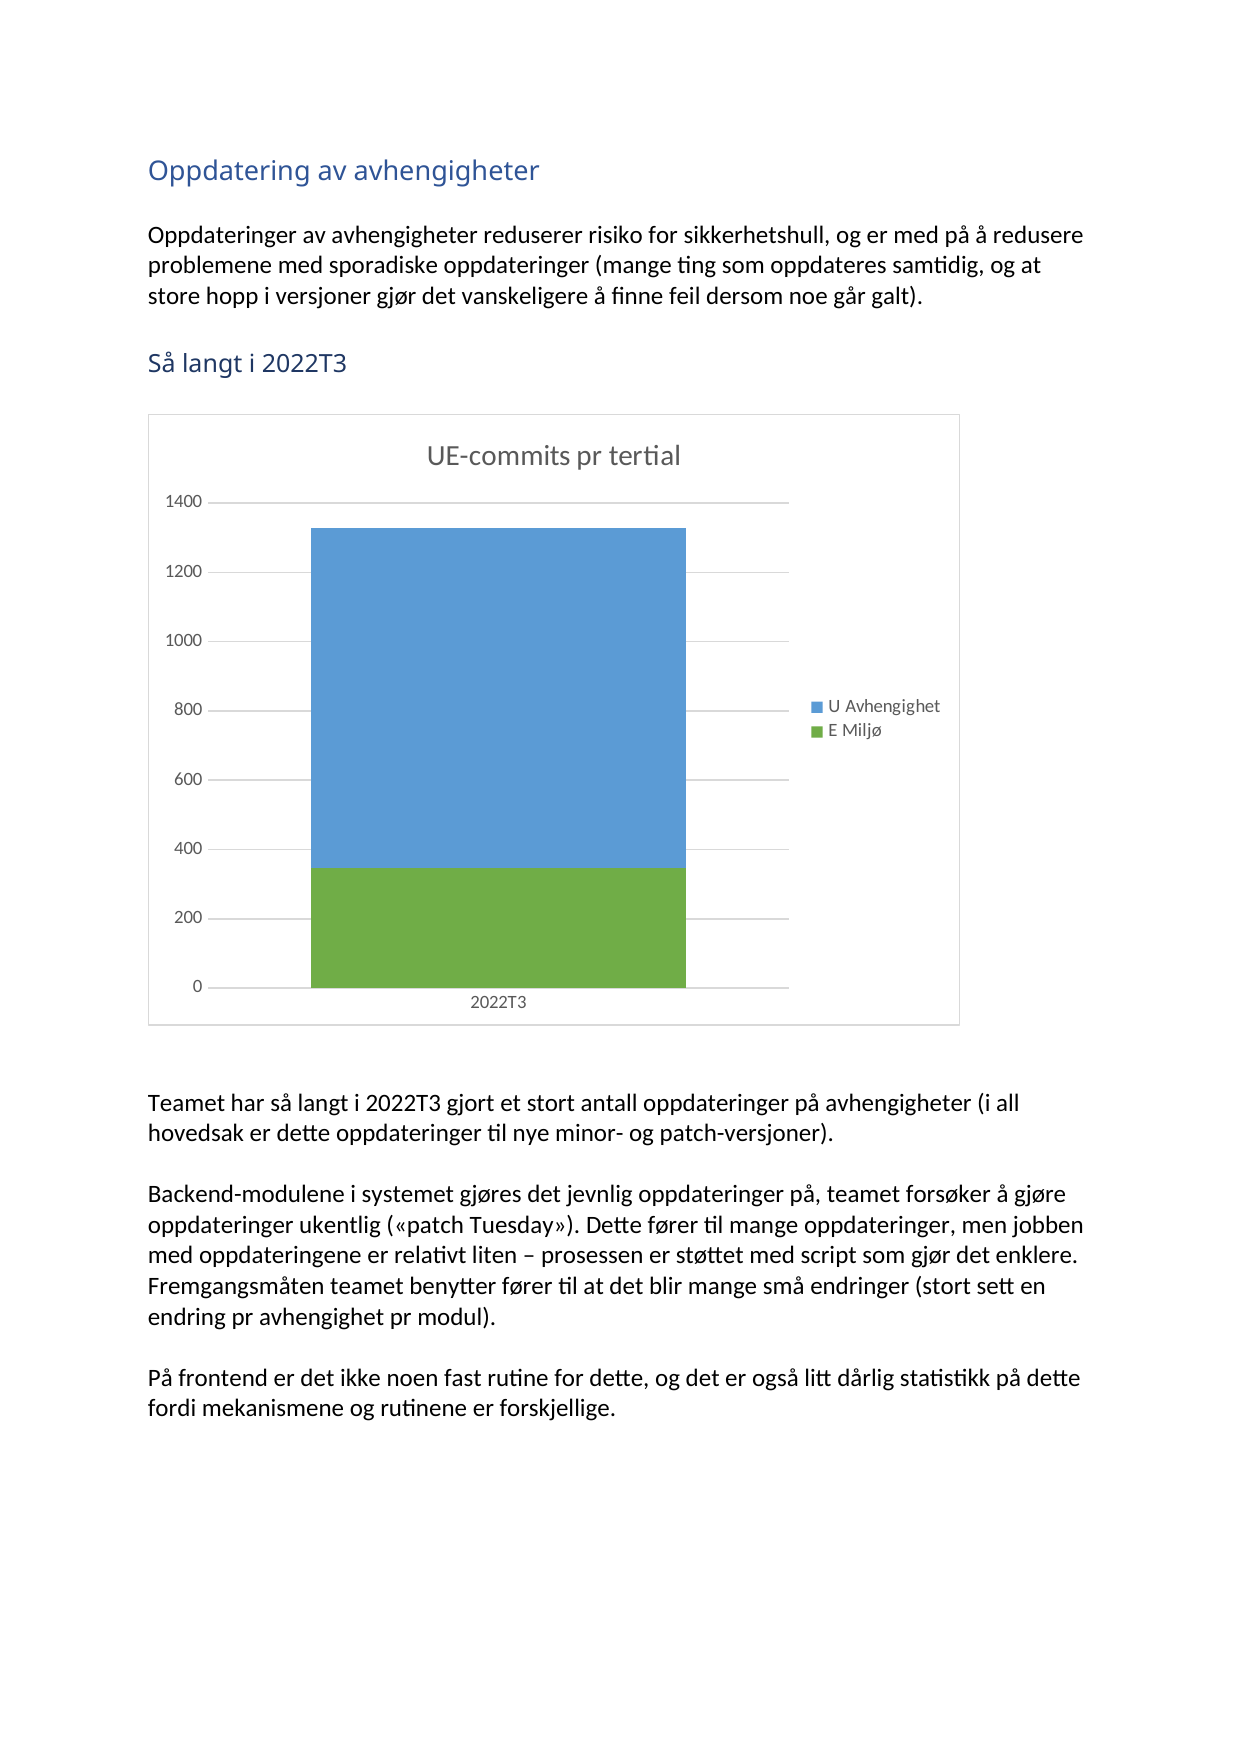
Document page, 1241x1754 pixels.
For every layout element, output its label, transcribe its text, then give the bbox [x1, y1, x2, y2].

subtitle Så langt i 2022T3 [148, 345, 1093, 413]
text Backend-modulene i systemet gjøres det jevnlig oppdateringer på, teamet forsøker å gjøre oppdateringer ukentlig («patch Tuesday»). Dette fører til mange oppdateringer, men jobben med oppdateringene er relativt liten – prosessen er støttet med script som gjør det enklere. Fremgangsmåten teamet benytter fører til at det blir mange små endringer (stort sett en endring pr avhengighet pr modul). [148, 1179, 1093, 1331]
text Teamet har så langt i 2022T3 gjort et stort antall oppdateringer på avhengigheter (i all hovedsak er dette oppdateringer til nye minor- og patch-versjoner). [148, 1087, 1093, 1148]
text På frontend er det ikke noen fast rutine for dette, og det er også litt dårlig statistikk på dette fordi mekanismene og rutinene er forskjellige. [148, 1362, 1093, 1423]
subtitle Oppdatering av avhengigheter [148, 152, 1093, 189]
text Oppdateringer av avhengigheter reduserer risiko for sikkerhetshull, og er med på å redusere problemene med sporadiske oppdateringer (mange ting som oppdateres samtidig, og at store hopp i versjoner gjør det vanskeligere å finne feil dersom noe går galt). [148, 219, 1093, 311]
